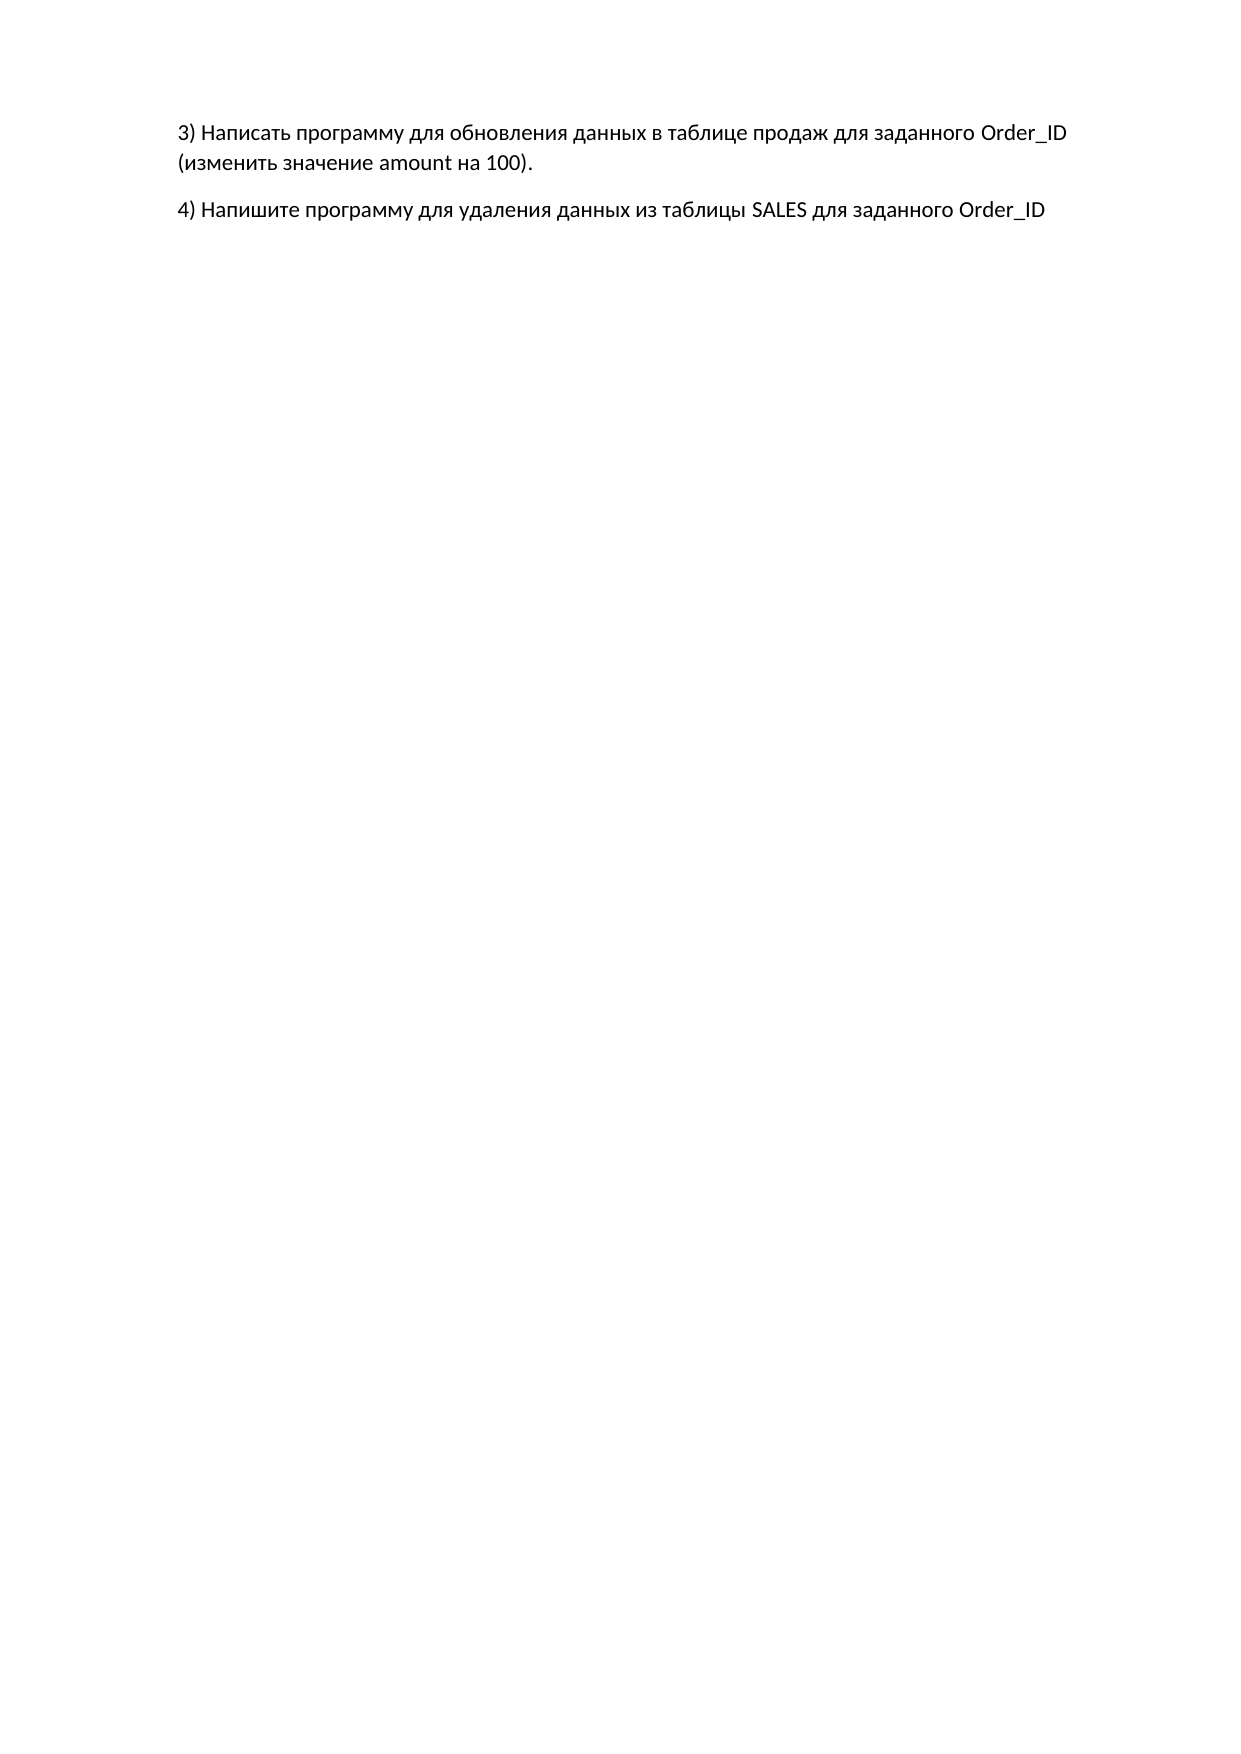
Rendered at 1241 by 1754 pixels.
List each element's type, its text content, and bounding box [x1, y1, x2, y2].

text 3) Написать программу для обновления данных в таблице продаж для заданного Order_ID (изменить значение amount на 100). [177, 118, 1152, 176]
text 4) Напишите программу для удаления данных из таблицы SALES для заданного Order_ID [177, 195, 1152, 223]
